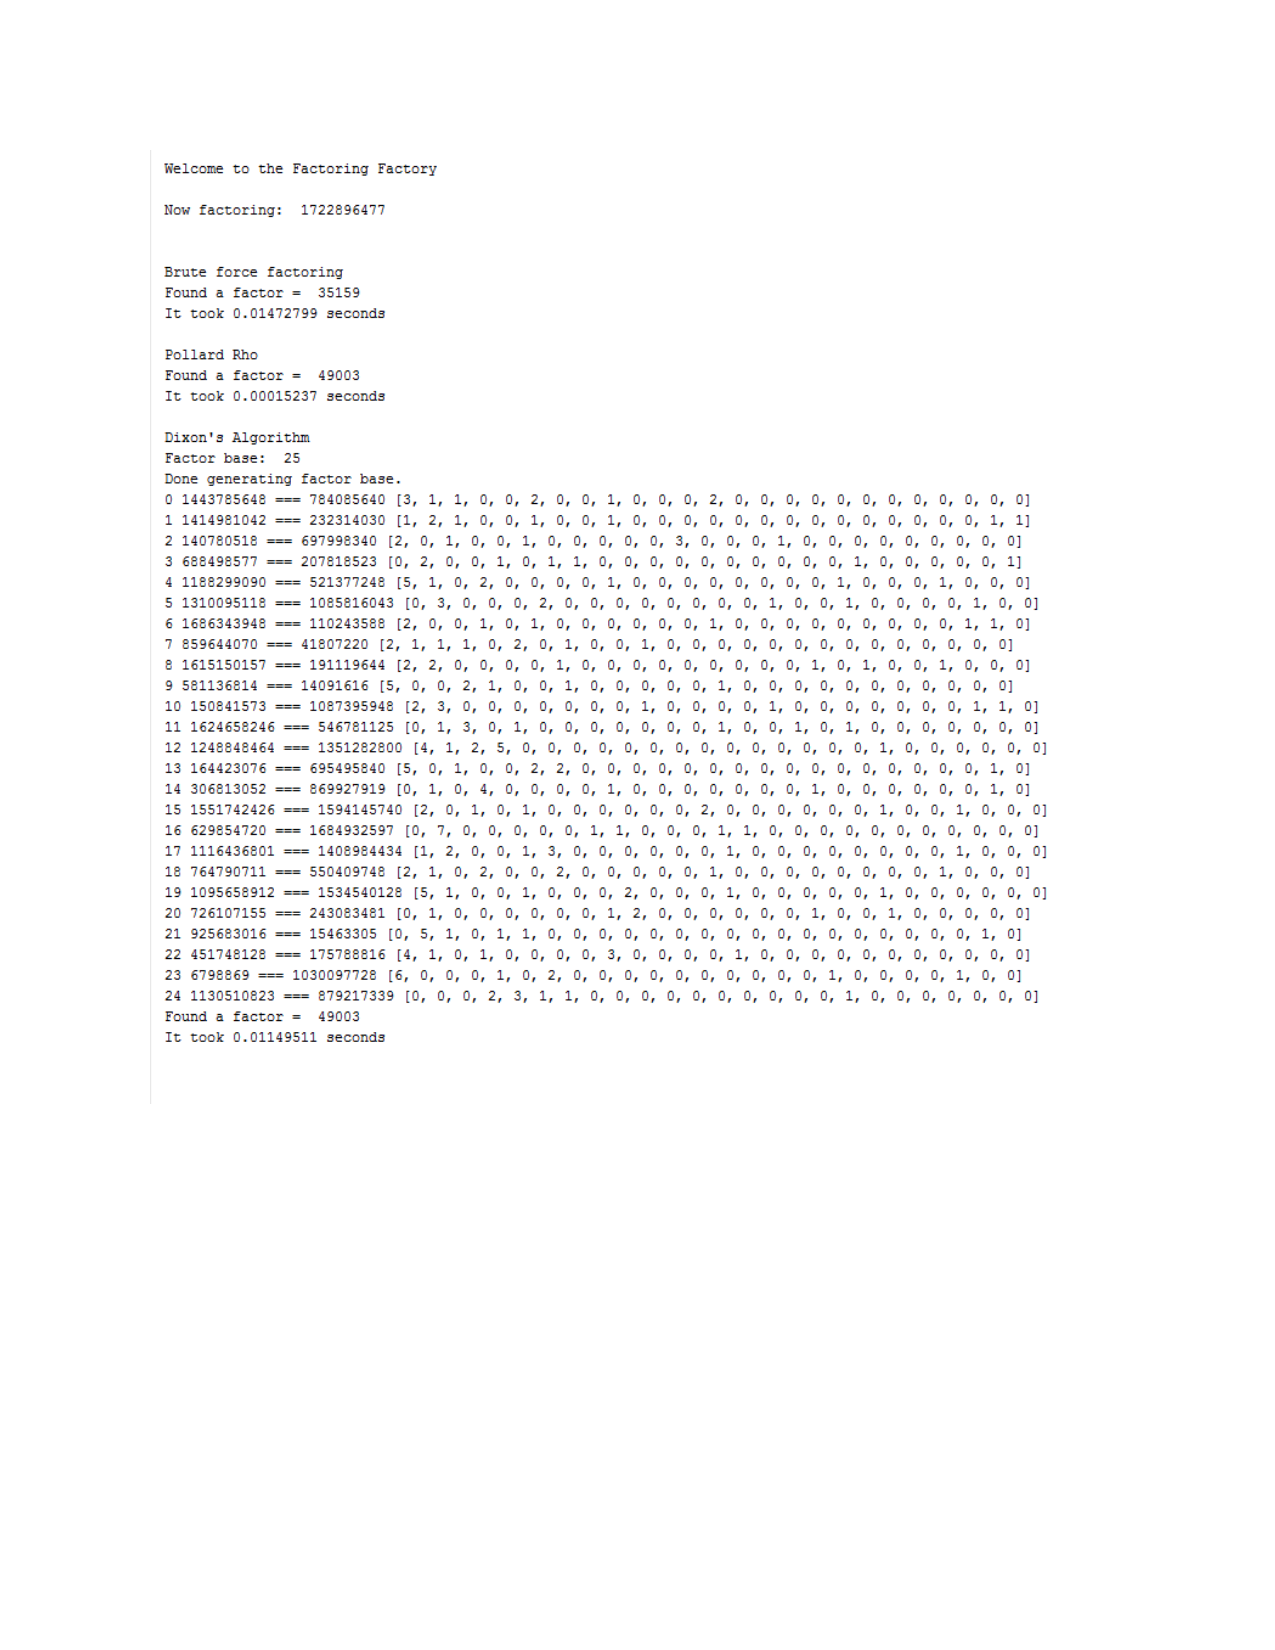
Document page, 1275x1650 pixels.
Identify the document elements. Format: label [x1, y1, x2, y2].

picture [150, 150, 1125, 1104]
